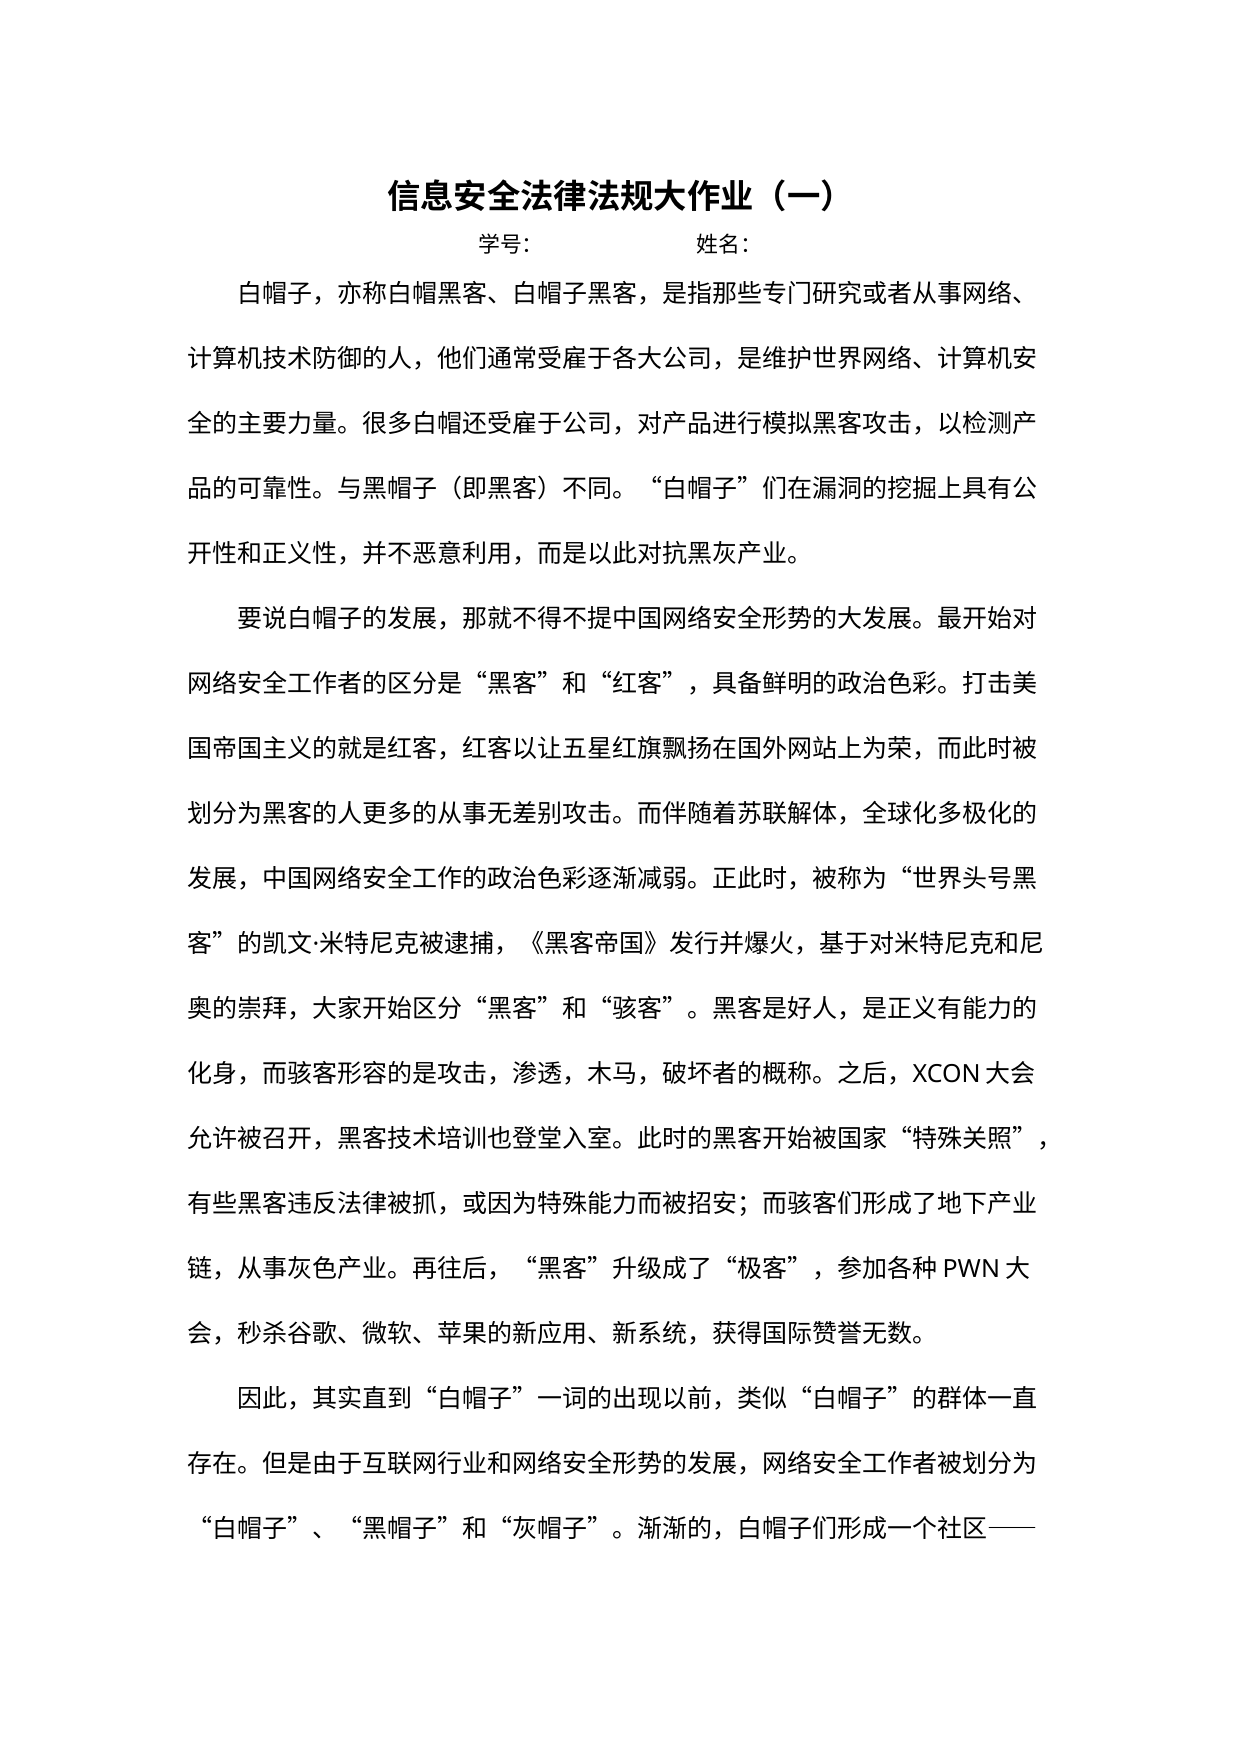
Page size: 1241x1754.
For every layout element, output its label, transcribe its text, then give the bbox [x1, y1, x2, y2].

text 学号： 姓名： [187, 227, 1053, 259]
text 白帽子，亦称白帽黑客、白帽子黑客，是指那些专门研究或者从事网络、计算机技术防御的人，他们通常受雇于各大公司，是维护世界网络、计算机安全的主要力量。很多白帽还受雇于公司，对产品进行模拟黑客攻击，以检测产品的可靠性。与黑帽子（即黑客）不同。“白帽子”们在漏洞的挖掘上具有公开性和正义性，并不恶意利用，而是以此对抗黑灰产业。 [187, 259, 1053, 584]
text 信息安全法律法规大作业（一） [187, 162, 1053, 227]
text 要说白帽子的发展，那就不得不提中国网络安全形势的大发展。最开始对网络安全工作者的区分是“黑客”和“红客”，具备鲜明的政治色彩。打击美国帝国主义的就是红客，红客以让五星红旗飘扬在国外网站上为荣，而此时被划分为黑客的人更多的从事无差别攻击。而伴随着苏联解体，全球化多极化的发展，中国网络安全工作的政治色彩逐渐减弱。正此时，被称为“世界头号黑客”的凯文·米特尼克被逮捕，《黑客帝国》发行并爆火，基于对米特尼克和尼奥的崇拜，大家开始区分“黑客”和“骇客”。黑客是好人，是正义有能力的化身，而骇客形容的是攻击，渗透，木马，破坏者的概称。之后，XCON大会允许被召开，黑客技术培训也登堂入室。此时的黑客开始被国家“特殊关照”，有些黑客违反法律被抓，或因为特殊能力而被招安；而骇客们形成了地下产业链，从事灰色产业。再往后，“黑客”升级成了“极客”，参加各种PWN大会，秒杀谷歌、微软、苹果的新应用、新系统，获得国际赞誉无数。 [187, 584, 1053, 1364]
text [187, 1364, 1053, 1559]
